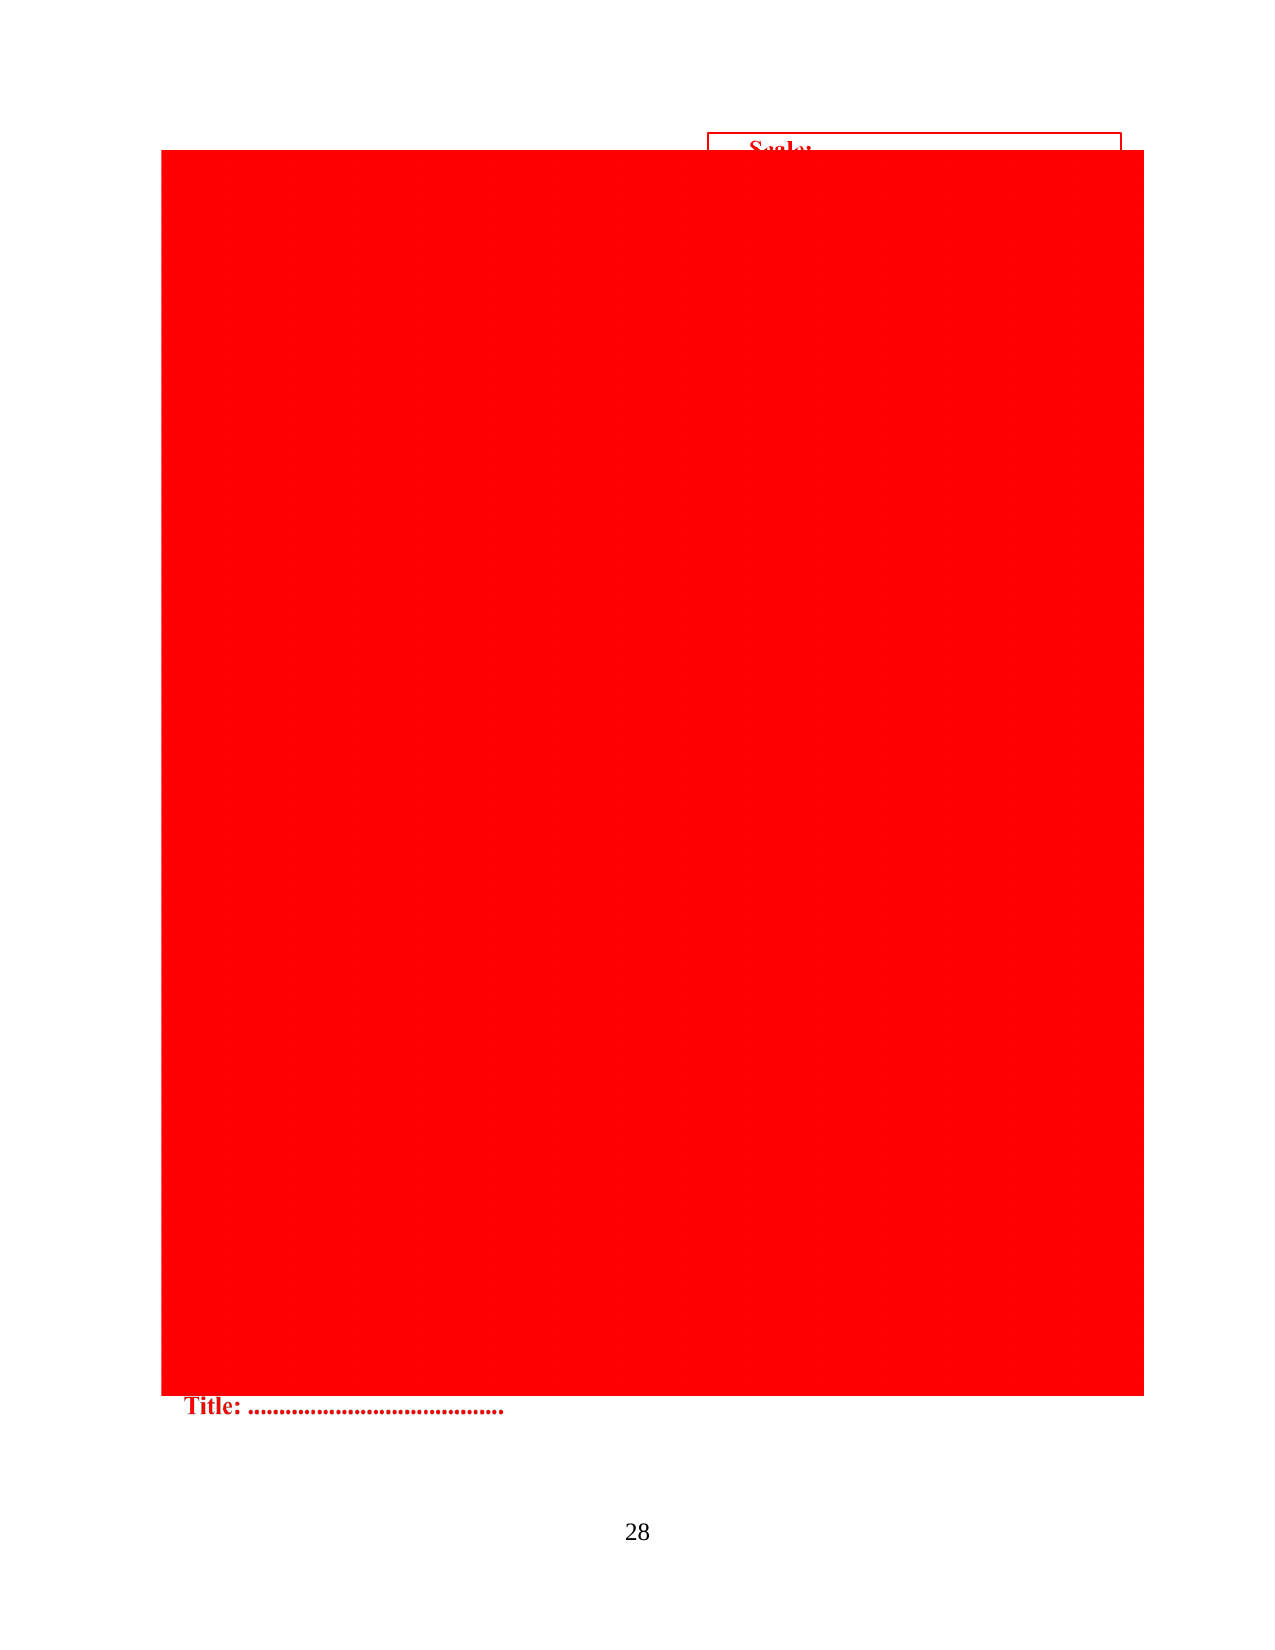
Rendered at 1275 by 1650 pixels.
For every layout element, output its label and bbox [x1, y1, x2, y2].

picture [161, 150, 1144, 1415]
